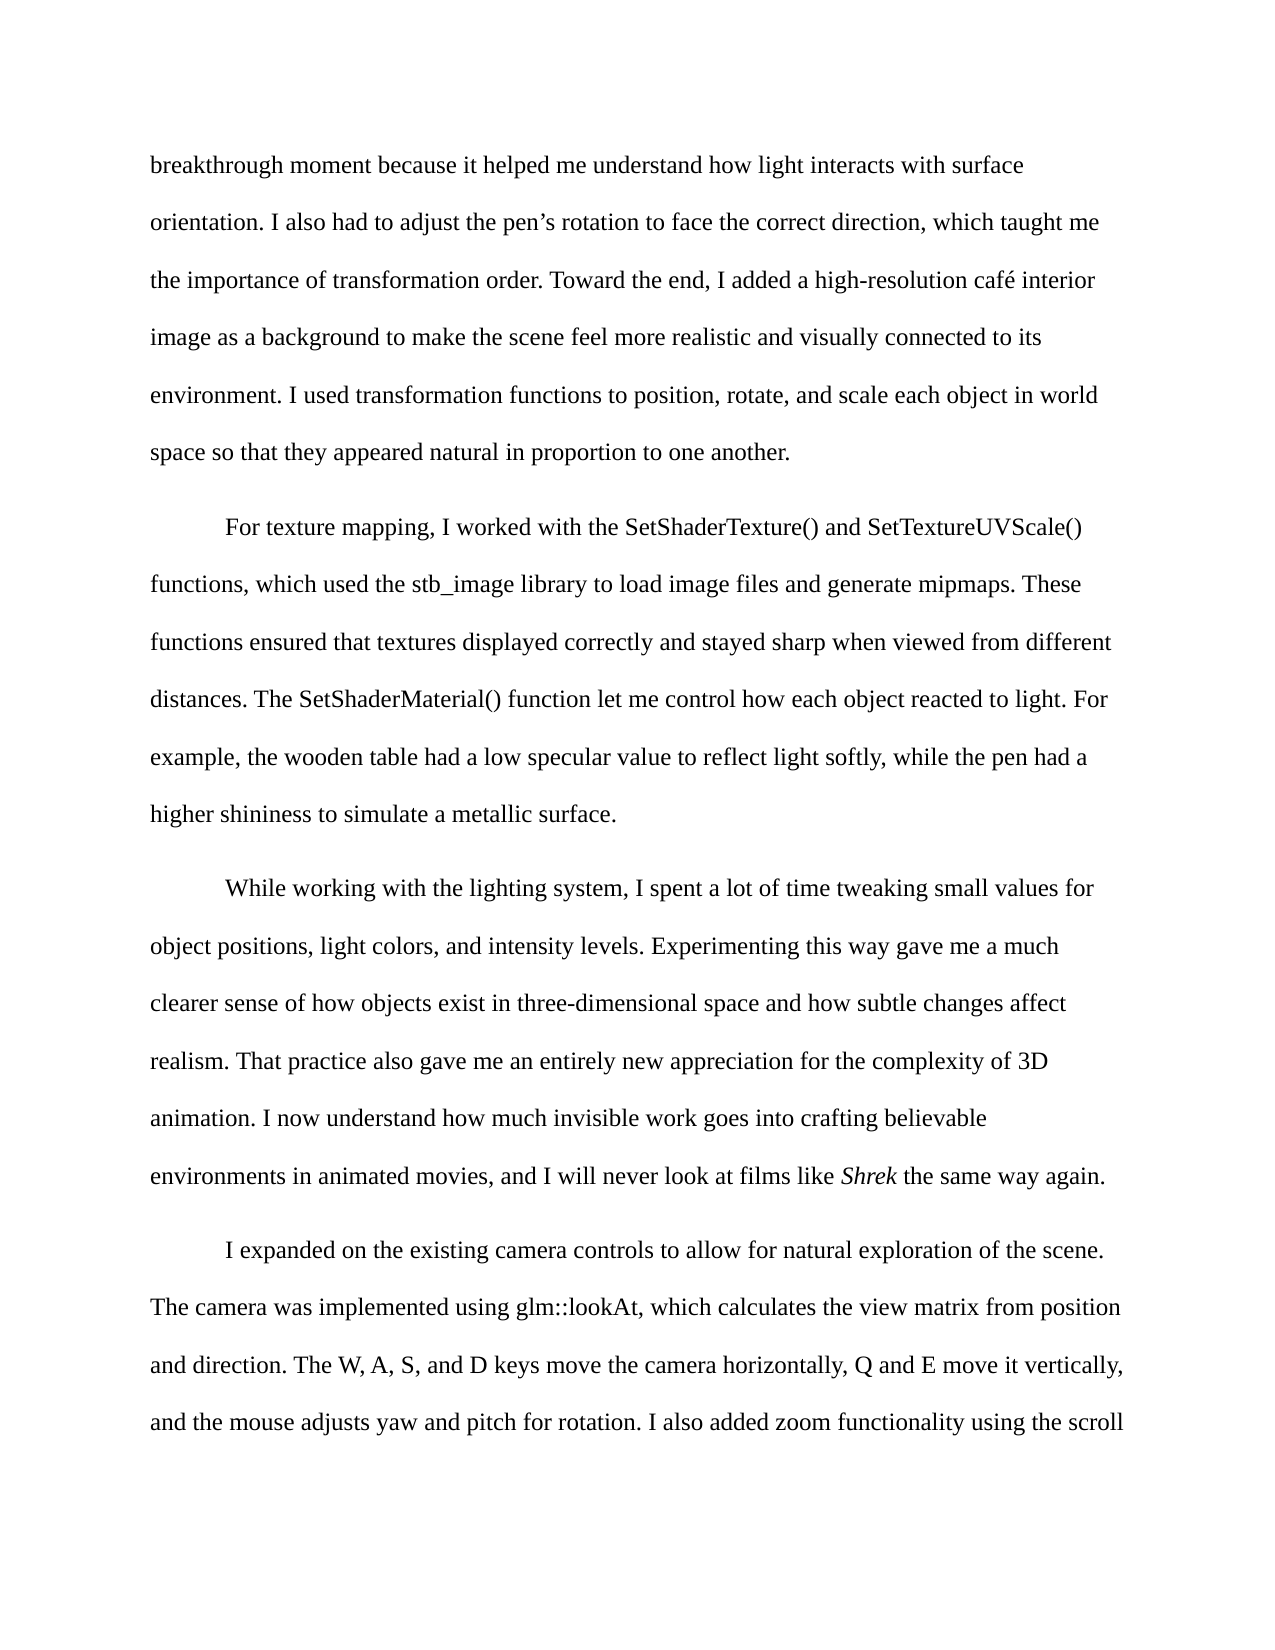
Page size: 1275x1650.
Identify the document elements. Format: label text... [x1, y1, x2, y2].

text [150, 1235, 1125, 1436]
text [150, 150, 1125, 466]
text For texture mapping, I worked with the SetShaderTexture() and SetTextureUVScale() functions, which used the stb_image library to load image files and generate mipmaps. These functions ensured that textures displayed correctly and stayed sharp when viewed from different distances. The SetShaderMaterial() function let me control how each object reacted to light. For example, the wooden table had a low specular value to reflect light softly, while the pen had a higher shininess to simulate a metallic surface. [150, 512, 1125, 828]
text While working with the lighting system, I spent a lot of time tweaking small values for object positions, light colors, and intensity levels. Experimenting this way gave me a much clearer sense of how objects exist in three-dimensional space and how subtle changes affect realism. That practice also gave me an entirely new appreciation for the complexity of 3D animation. I now understand how much invisible work goes into crafting believable environments in animated movies, and I will never look at films like Shrek the same way again. [150, 873, 1125, 1189]
